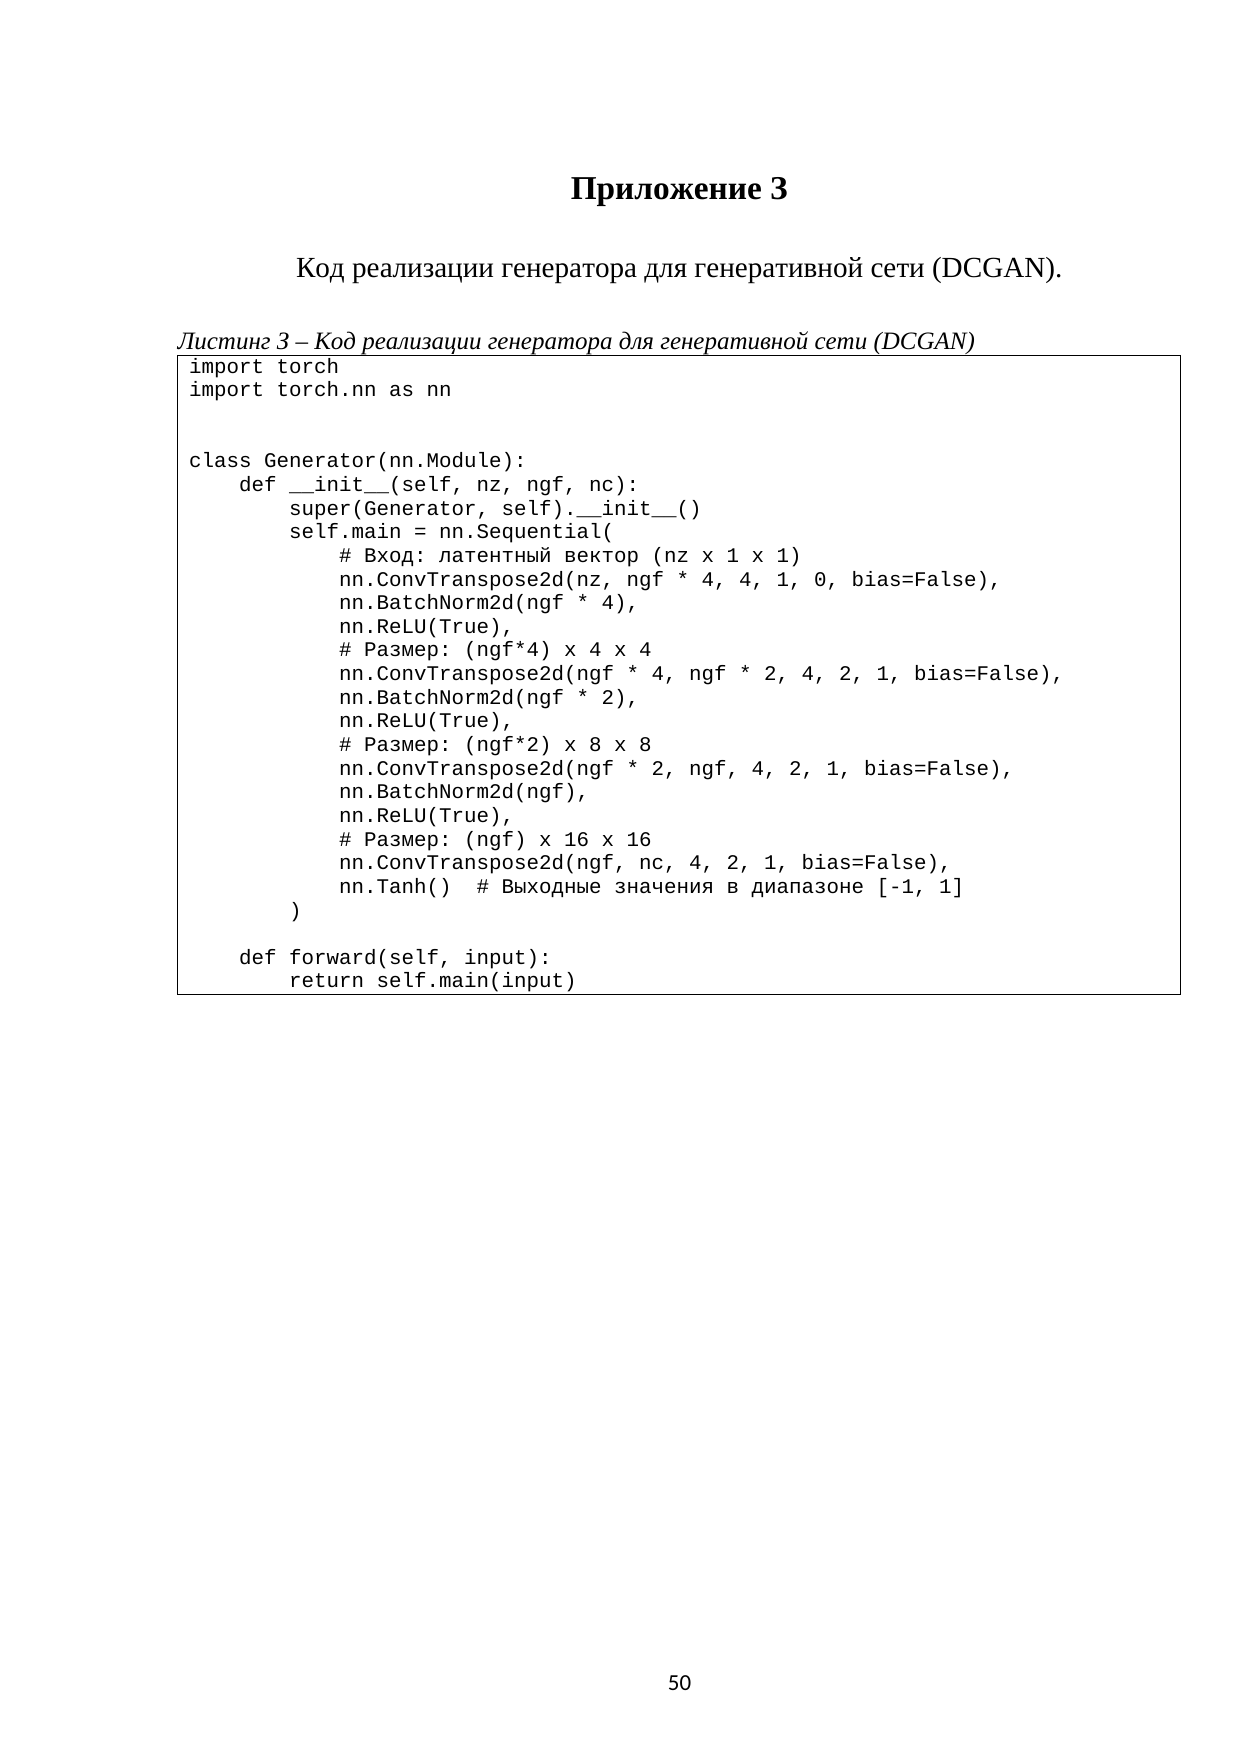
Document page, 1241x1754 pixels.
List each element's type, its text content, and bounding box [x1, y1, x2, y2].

text Листинг З – Код реализации генератора для генеративной сети (DCGAN) [177, 326, 1181, 355]
table_header import torch import torch.nn as nn class Generator(nn.Module): def __init__(self, nz, ngf, nc): super(Generator, self).__init__() self.main = nn.Sequential( # Вход: латентный вектор (nz x 1 x 1) nn.ConvTranspose2d(nz, ngf * 4, 4, 1, 0, bias=False), nn.BatchNorm2d(ngf * 4), nn.ReLU(True), # Размер: (ngf*4) x 4 x 4 nn.ConvTranspose2d(ngf * 4, ngf * 2, 4, 2, 1, bias=False), nn.BatchNorm2d(ngf * 2), nn.ReLU(True), # Размер: (ngf*2) x 8 x 8 nn.ConvTranspose2d(ngf * 2, ngf, 4, 2, 1, bias=False), nn.BatchNorm2d(ngf), nn.ReLU(True), # Размер: (ngf) x 16 x 16 nn.ConvTranspose2d(ngf, nc, 4, 2, 1, bias=False), nn.Tanh() # Выходные значения в диапазоне [-1, 1] ) def forward(self, input): return self.main(input) [178, 356, 1180, 994]
text Приложение З [177, 168, 1181, 206]
text Код реализации генератора для генеративной сети (DCGAN). [177, 251, 1181, 284]
